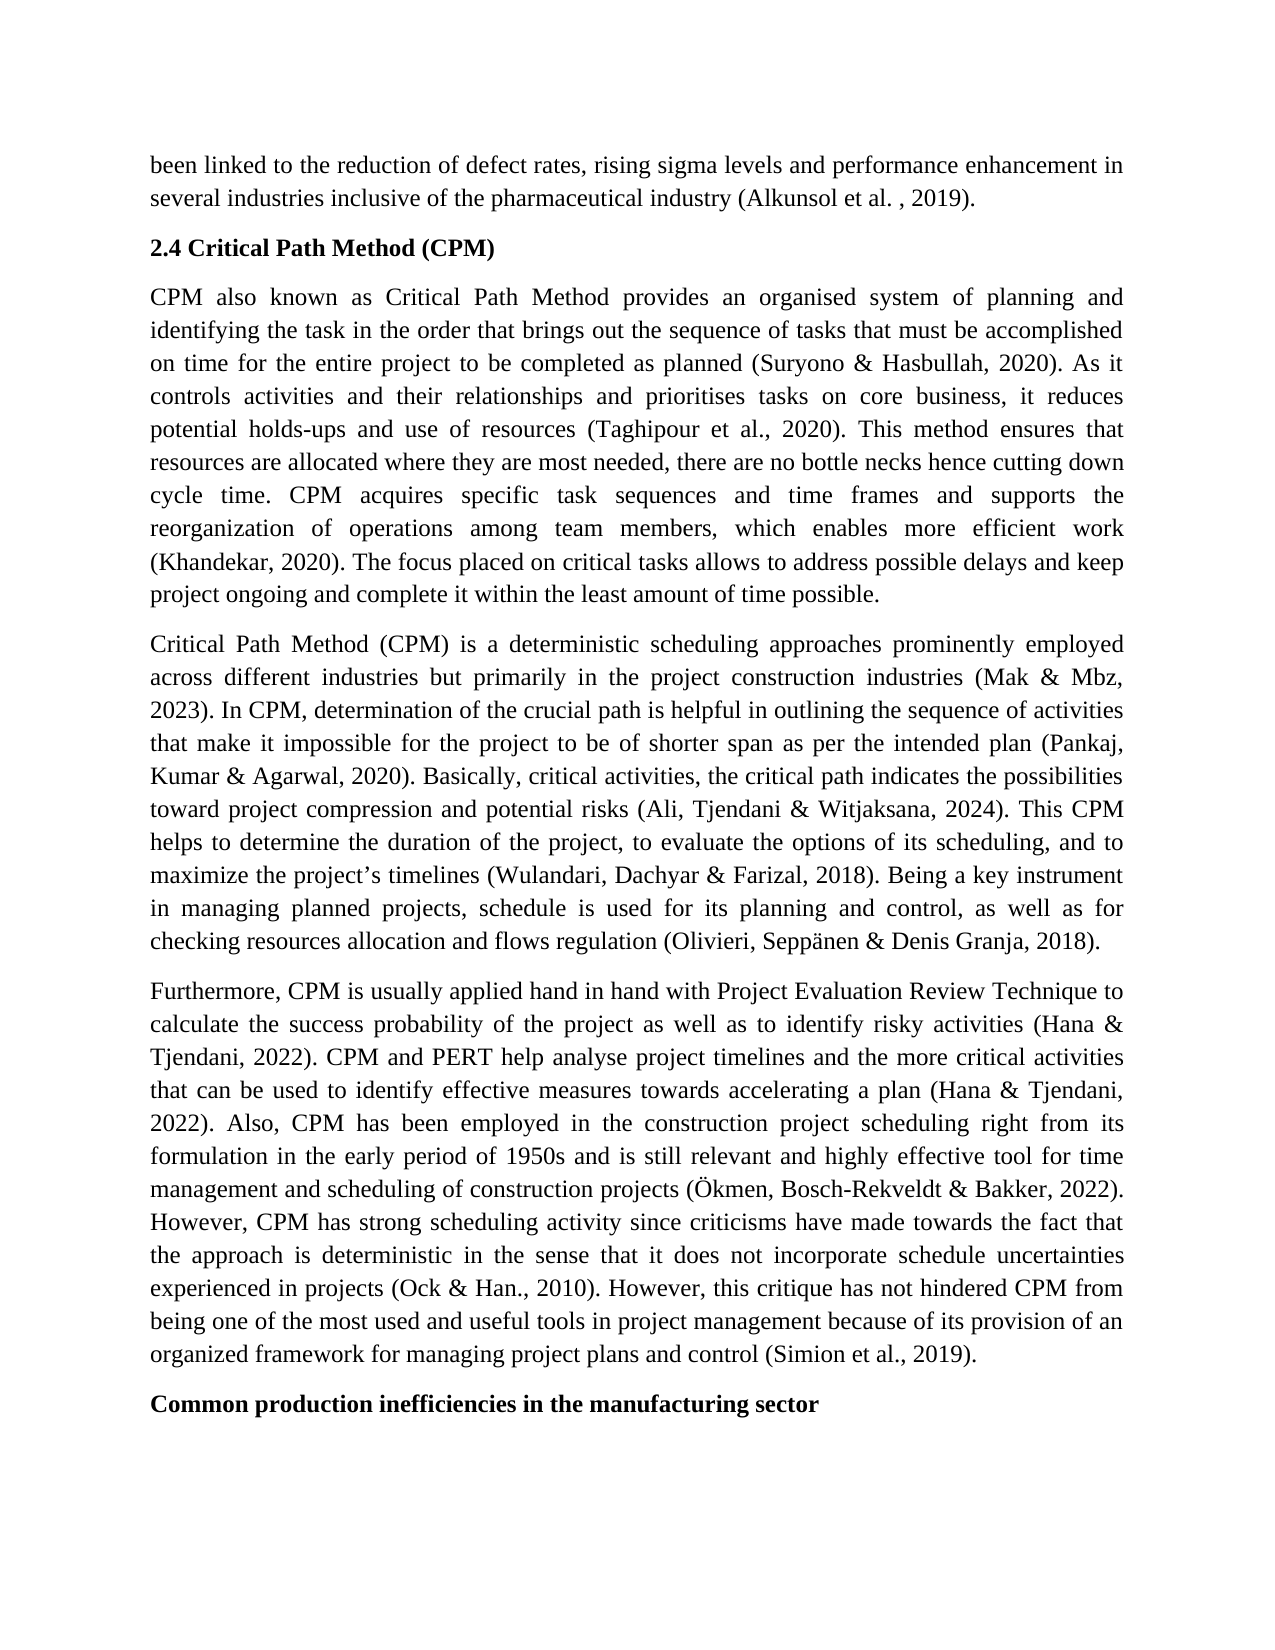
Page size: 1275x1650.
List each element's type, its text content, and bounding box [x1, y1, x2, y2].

text CPM also known as Critical Path Method provides an organised system of planning and identifying the task in the order that brings out the sequence of tasks that must be accomplished on time for the entire project to be completed as planned (Suryono & Hasbullah, 2020). As it controls activities and their relationships and prioritises tasks on core business, it reduces potential holds-ups and use of resources (Taghipour et al., 2020). This method ensures that resources are allocated where they are most needed, there are no bottle necks hence cutting down cycle time. CPM acquires specific task sequences and time frames and supports the reorganization of operations among team members, which enables more efficient work (Khandekar, 2020). The focus placed on critical tasks allows to address possible delays and keep project ongoing and complete it within the least amount of time possible. [150, 282, 1125, 608]
text Critical Path Method (CPM) is a deterministic scheduling approaches prominently employed across different industries but primarily in the project construction industries (Mak & Mbz, 2023). In CPM, determination of the crucial path is helpful in outlining the sequence of activities that make it impossible for the project to be of shorter span as per the intended plan (Pankaj, Kumar & Agarwal, 2020). Basically, critical activities, the critical path indicates the possibilities toward project compression and potential risks (Ali, Tjendani & Witjaksana, 2024). This CPM helps to determine the duration of the project, to evaluate the options of its scheduling, and to maximize the project’s timelines (Wulandari, Dachyar & Farizal, 2018). Being a key instrument in managing planned projects, schedule is used for its planning and control, as well as for checking resources allocation and flows regulation (Olivieri, Seppänen & Denis Granja, 2018). [150, 629, 1125, 955]
text Furthermore, CPM is usually applied hand in hand with Project Evaluation Review Technique to calculate the success probability of the project as well as to identify risky activities (Hana & Tjendani, 2022). CPM and PERT help analyse project timelines and the more critical activities that can be used to identify effective measures towards accelerating a plan (Hana & Tjendani, 2022). Also, CPM has been employed in the construction project scheduling right from its formulation in the early period of 1950s and is still relevant and highly effective tool for time management and scheduling of construction projects (Ökmen, Bosch-Rekveldt & Bakker, 2022). However, CPM has strong scheduling activity since criticisms have made towards the fact that the approach is deterministic in the sense that it does not incorporate schedule uncertainties experienced in projects (Ock & Han., 2010). However, this critique has not hindered CPM from being one of the most used and useful tools in project management because of its provision of an organized framework for managing project plans and control (Simion et al., 2019). [150, 976, 1125, 1368]
text Common production inefficiencies in the manufacturing sector [150, 1389, 1125, 1418]
text 2.4 Critical Path Method (CPM) [150, 233, 1125, 261]
